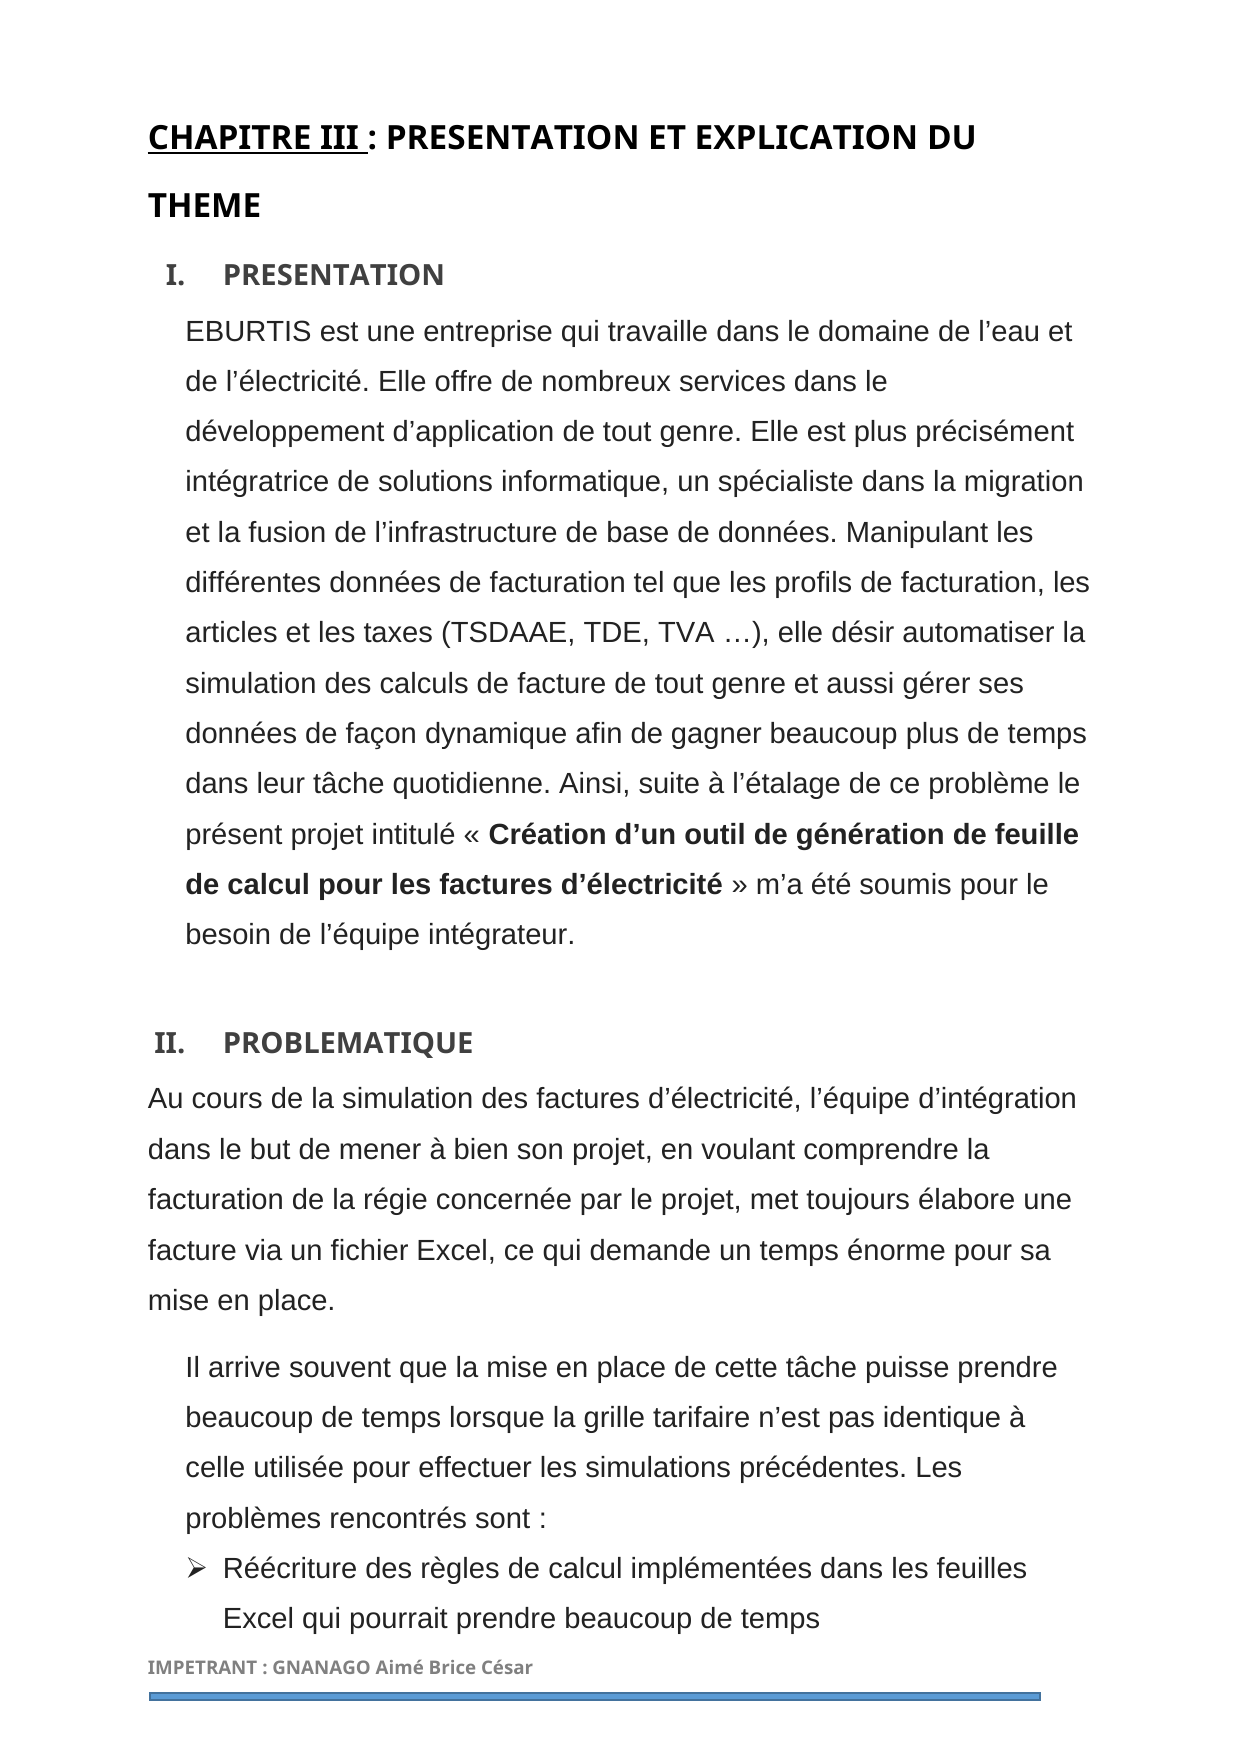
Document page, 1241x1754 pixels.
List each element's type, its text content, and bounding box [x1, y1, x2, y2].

text EBURTIS est une entreprise qui travaille dans le domaine de l’eau et de l’électricité. Elle offre de nombreux services dans le développement d’application de tout genre. Elle est plus précisément intégratrice de solutions informatique, un spécialiste dans la migration et la fusion de l’infrastructure de base de données. Manipulant les différentes données de facturation tel que les profils de facturation, les articles et les taxes (TSDAAE, TDE, TVA …), elle désir automatiser la simulation des calculs de facture de tout genre et aussi gérer ses données de façon dynamique afin de gagner beaucoup plus de temps dans leur tâche quotidienne. Ainsi, suite à l’étalage de ce problème le présent projet intitulé « Création d’un outil de génération de feuille de calcul pour les factures d’électricité » m’a été soumis pour le besoin de l’équipe intégrateur. [185, 313, 1092, 951]
subtitle PROBLEMATIQUE [185, 1022, 1092, 1062]
text Il arrive souvent que la mise en place de cette tâche puisse prendre beaucoup de temps lorsque la grille tarifaire n’est pas identique à celle utilisée pour effectuer les simulations précédentes. Les problèmes rencontrés sont : [185, 1350, 1092, 1534]
subtitle CHAPITRE III : PRESENTATION ET EXPLICATION DU THEME [148, 114, 1092, 227]
text Au cours de la simulation des factures d’électricité, l’équipe d’intégration dans le but de mener à bien son projet, en voulant comprendre la facturation de la régie concernée par le projet, met toujours élabore une facture via un fichier Excel, ce qui demande un temps énorme pour sa mise en place. [148, 1082, 1092, 1316]
list Réécriture des règles de calcul implémentées dans les feuilles Excel qui pourrait prendre beaucoup de temps [185, 1551, 1092, 1635]
subtitle PRESENTATION [185, 254, 1092, 294]
